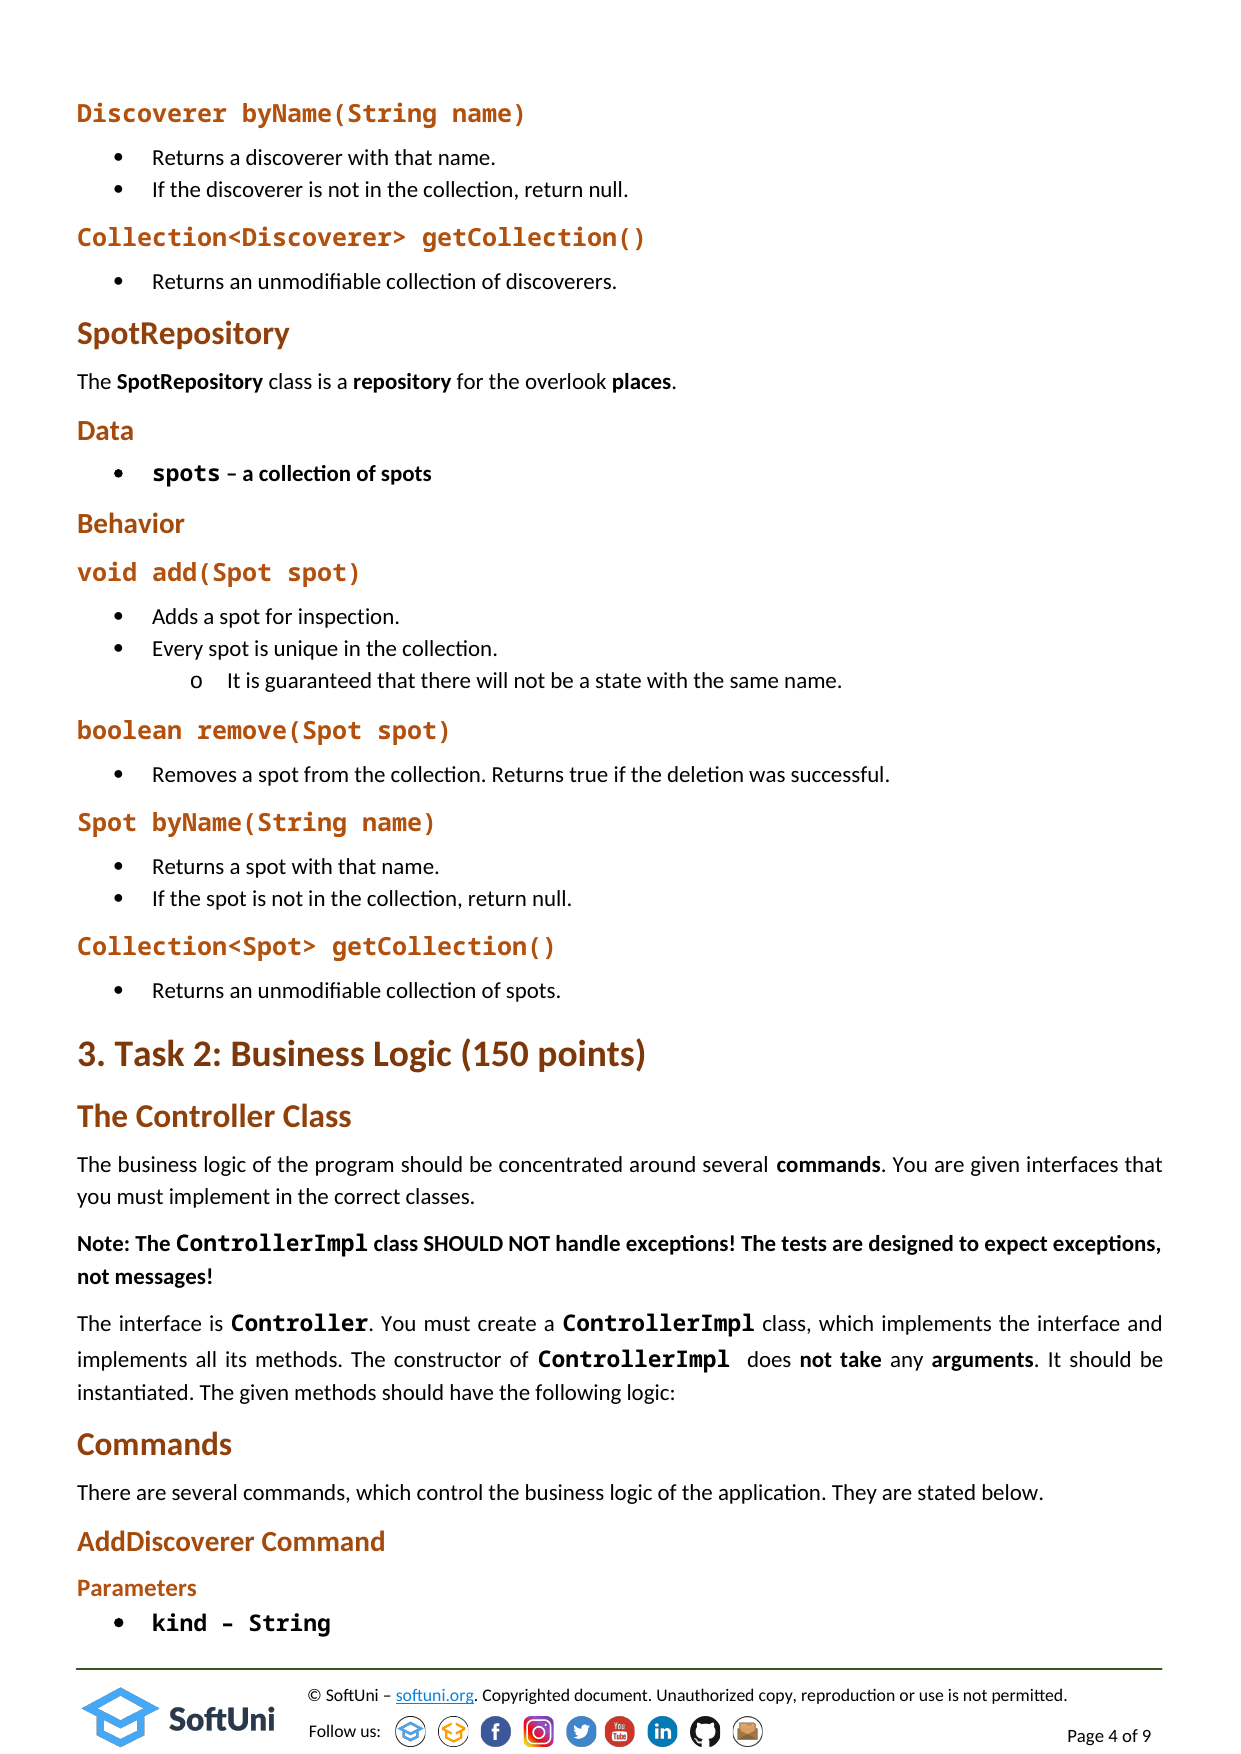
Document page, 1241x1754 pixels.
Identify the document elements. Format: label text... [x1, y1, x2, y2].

picture [480, 1716, 511, 1747]
subtitle Discoverer byName(String name) [77, 95, 1163, 129]
subtitle Spot byName(String name) [77, 805, 1163, 839]
list Returns an unmodifiable collection of spots. [114, 977, 1163, 1004]
subtitle Collection<Spot> getCollection() [77, 929, 1163, 963]
subtitle boolean remove(Spot spot) [77, 712, 1163, 747]
list Returns a discoverer with that name. [114, 143, 1163, 171]
subtitle Parameters [77, 1572, 1163, 1602]
picture [647, 1738, 656, 1747]
text Note: The ControllerImpl class SHOULD NOT handle exceptions! The tests are designed to expect exceptions, not messages! [77, 1227, 1163, 1290]
subtitle Commands [77, 1423, 1163, 1464]
picture [647, 1716, 656, 1725]
picture [395, 1716, 426, 1747]
picture [523, 1716, 554, 1747]
list Every spot is unique in the collection. [114, 634, 1163, 662]
picture [732, 1716, 763, 1747]
list Removes a spot from the collection. Returns true if the deletion was successful. [114, 760, 1163, 788]
subtitle SpotRepository [77, 312, 1163, 353]
list If the spot is not in the collection, return null. [114, 884, 1163, 912]
subtitle Behavior [77, 505, 1163, 541]
list kind – String [114, 1607, 1163, 1638]
list spots – a collection of spots [114, 457, 1163, 488]
subtitle AddDiscoverer Command [77, 1523, 1163, 1558]
picture [604, 1716, 635, 1747]
subtitle void add(Spot spot) [77, 554, 1163, 589]
picture [566, 1716, 597, 1747]
text The business logic of the program should be concentrated around several commands. You are given interfaces that you must implement in the correct classes. [77, 1150, 1163, 1210]
subtitle The Controller Class [77, 1095, 1163, 1136]
list It is guaranteed that there will not be a state with the same name. [189, 666, 1163, 696]
subtitle Task 2: Business Logic (150 points) [77, 1029, 1163, 1075]
subtitle Data [77, 412, 1163, 447]
subtitle Collection<Discoverer> getCollection() [77, 220, 1163, 254]
text The interface is Controller. You must create a ControllerImpl class, which implements the interface and implements all its methods. The constructor of ControllerImpl does not take any arguments. It should be instantiated. The given methods should have the following logic: [77, 1307, 1163, 1406]
picture [669, 1738, 678, 1747]
picture [661, 1729, 671, 1738]
picture [75, 1681, 281, 1753]
picture [438, 1716, 469, 1747]
text There are several commands, which control the business logic of the application. They are stated below. [77, 1478, 1163, 1506]
list If the discoverer is not in the collection, return null. [114, 175, 1163, 203]
list Returns an unmodifiable collection of discoverers. [114, 267, 1163, 295]
picture [669, 1716, 678, 1725]
list Returns a spot with that name. [114, 852, 1163, 880]
text The SpotRepository class is a repository for the overlook places. [77, 367, 1163, 395]
picture [690, 1716, 721, 1747]
list Adds a spot for inspection. [114, 602, 1163, 630]
